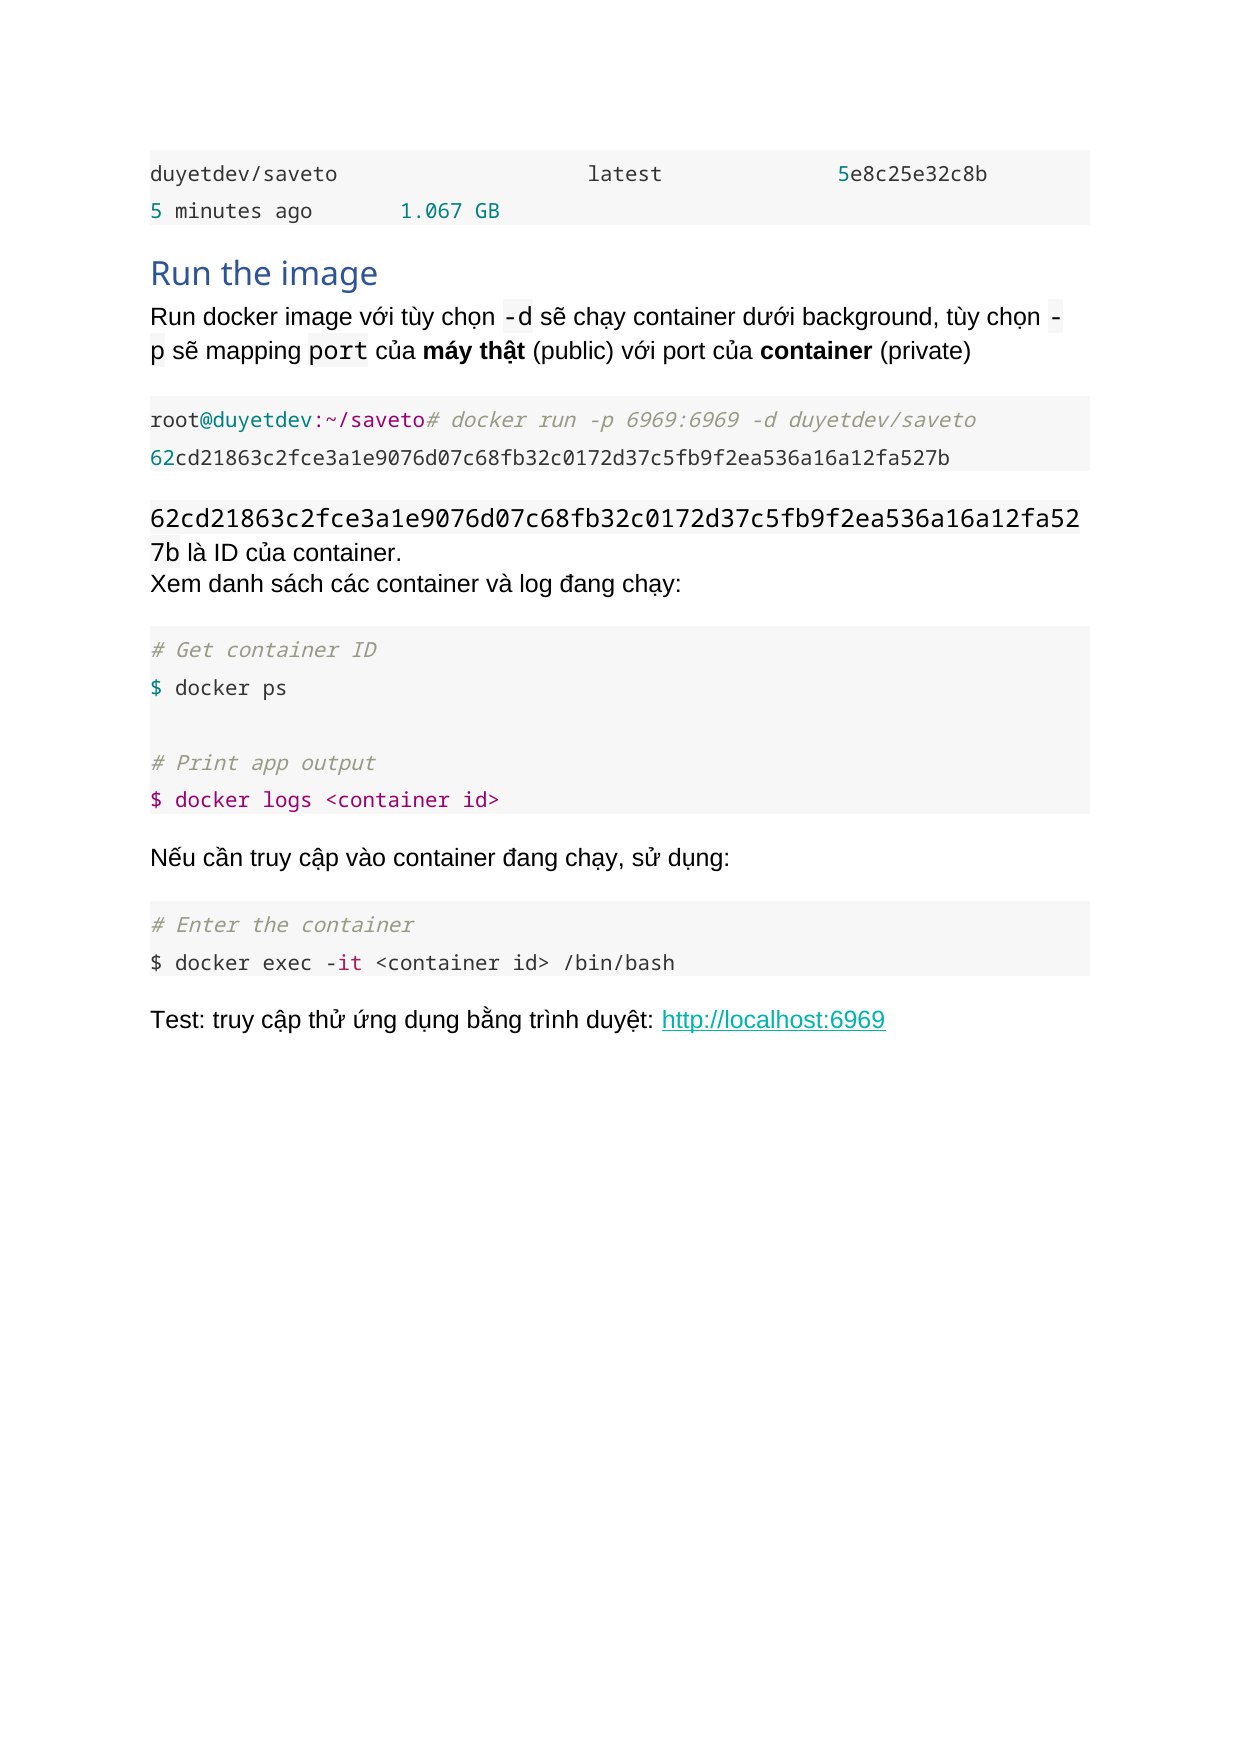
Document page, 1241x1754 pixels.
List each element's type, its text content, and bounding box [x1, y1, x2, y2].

text 62cd21863c2fce3a1e9076d07c68fb32c0172d37c5fb9f2ea536a16a12fa527b là ID của container. Xem danh sách các container và log đang chạy: [150, 500, 1090, 597]
subtitle Run the image [150, 250, 1090, 295]
text $ docker logs <container id> [150, 776, 1090, 814]
text # Print app output [150, 739, 1090, 776]
text $ docker exec -it <container id> /bin/bash [150, 938, 1090, 976]
text # Enter the container [150, 901, 1090, 938]
text Test: truy cập thử ứng dụng bằng trình duyệt: http://localhost:6969 [150, 1005, 1090, 1034]
text # Get container ID [150, 626, 1090, 664]
text Run docker image với tùy chọn -d sẽ chạy container dưới background, tùy chọn -p sẽ mapping port của máy thật (public) với port của container (private) [150, 299, 1090, 367]
text Nếu cần truy cập vào container đang chạy, sử dụng: [150, 843, 1090, 872]
text $ docker ps [150, 664, 1090, 701]
text duyetdev/saveto latest 5e8c25e32c8b 5 minutes ago 1.067 GB [150, 150, 1090, 225]
text root@duyetdev:~/saveto# docker run -p 6969:6969 -d duyetdev/saveto [150, 396, 1090, 434]
text 62cd21863c2fce3a1e9076d07c68fb32c0172d37c5fb9f2ea536a16a12fa527b [150, 434, 1090, 471]
